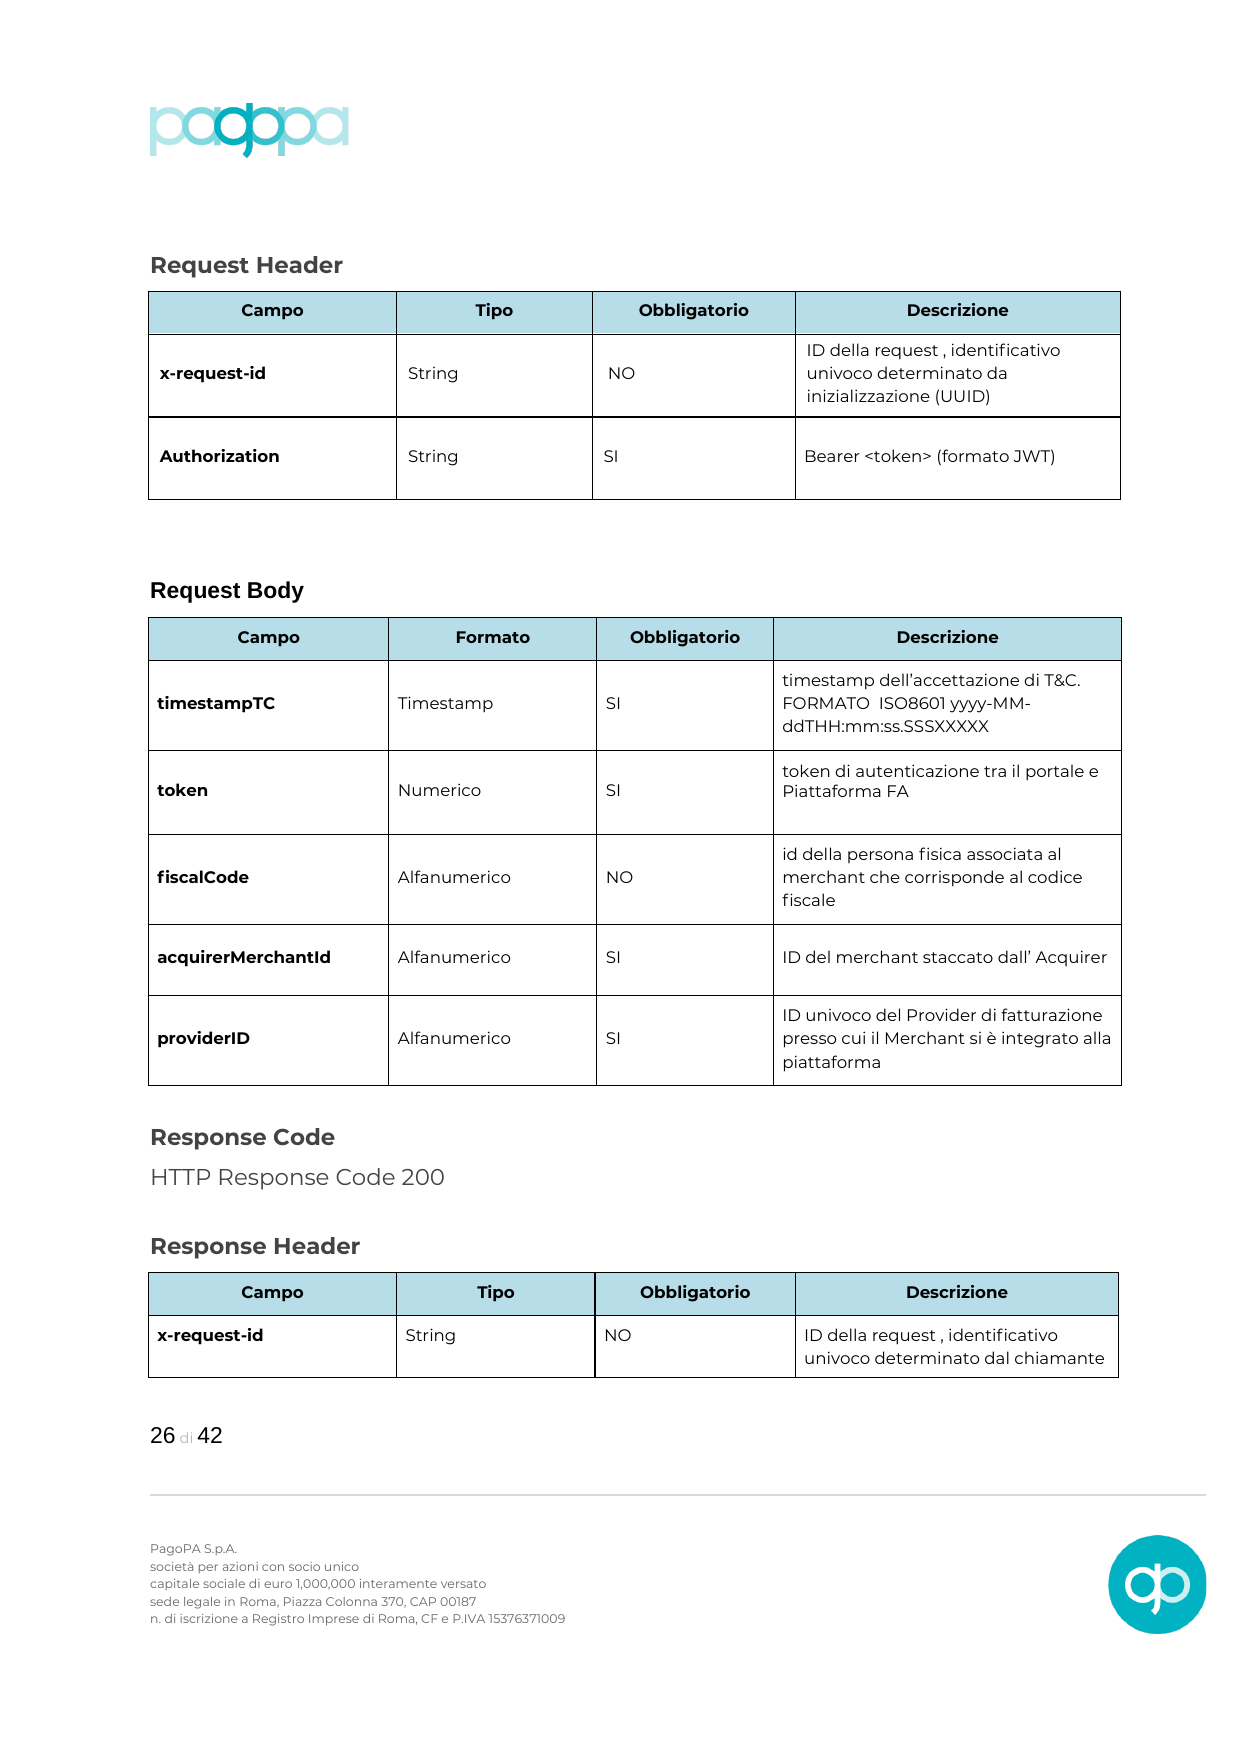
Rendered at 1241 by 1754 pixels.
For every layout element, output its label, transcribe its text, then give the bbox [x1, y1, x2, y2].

table_header Obbligatorio [596, 1273, 795, 1315]
text Request Header [150, 251, 1090, 279]
text HTTP Response Code 200 [150, 1163, 1090, 1191]
table_cell SI [597, 661, 773, 749]
table_cell Alfanumerico [389, 996, 596, 1085]
table_cell String [397, 418, 592, 499]
table_header Descrizione [774, 618, 1121, 660]
table_cell x-request-id [149, 1316, 396, 1377]
table_cell NO [596, 1316, 795, 1377]
table_header Descrizione [796, 1273, 1118, 1315]
table_header Obbligatorio [597, 618, 773, 660]
table_cell NO [593, 335, 795, 416]
table_header Campo [149, 1273, 396, 1315]
table_cell Timestamp [389, 661, 596, 749]
text Response Code [150, 1123, 1090, 1151]
table_cell ID del merchant staccato dall’ Acquirer [774, 925, 1121, 995]
table_cell NO [597, 835, 773, 923]
table_cell Numerico [389, 751, 596, 834]
table_cell Alfanumerico [389, 835, 596, 923]
table_header Obbligatorio [593, 292, 795, 333]
table_cell String [397, 1316, 594, 1377]
table_cell Bearer <token> (formato JWT) [796, 418, 1120, 499]
table_header Descrizione [796, 292, 1120, 333]
table_cell fiscalCode [149, 835, 388, 923]
table_cell String [397, 335, 592, 416]
table_header Tipo [397, 1273, 594, 1315]
table_cell ID della request , identificativo univoco determinato da inizializzazione (UUID) [796, 335, 1120, 416]
table_cell ID della request , identificativo univoco determinato dal chiamante o dal sistema (UUID) [796, 1316, 1118, 1377]
table_cell ID univoco del Provider di fatturazione presso cui il Merchant si è integrato alla piattaforma [774, 996, 1121, 1085]
table_cell token di autenticazione tra il portale e Piattaforma FA [774, 751, 1121, 834]
table_cell Authorization [149, 418, 396, 499]
picture [150, 103, 349, 159]
table_cell id della persona fisica associata al merchant che corrisponde al codice fiscale [774, 835, 1121, 923]
table_header Campo [149, 618, 388, 660]
table_cell x-request-id [149, 335, 396, 416]
table_cell token [149, 751, 388, 834]
table_cell Alfanumerico [389, 925, 596, 995]
table_cell SI [597, 751, 773, 834]
table_cell timestampTC [149, 661, 388, 749]
table_header Campo [149, 292, 396, 333]
text Response Header [150, 1232, 1090, 1260]
table_cell providerID [149, 996, 388, 1085]
table_cell acquirerMerchantId [149, 925, 388, 995]
picture [1108, 1535, 1207, 1634]
table_cell SI [597, 925, 773, 995]
table_header Tipo [397, 292, 592, 333]
table_cell timestamp dell’accettazione di T&C. FORMATO ISO8601 yyyy-MM-ddTHH:mm:ss.SSSXXXXX [774, 661, 1121, 749]
table_cell SI [597, 996, 773, 1085]
table_header Formato [389, 618, 596, 660]
text Request Body [150, 577, 1090, 604]
table_cell SI [593, 418, 795, 499]
